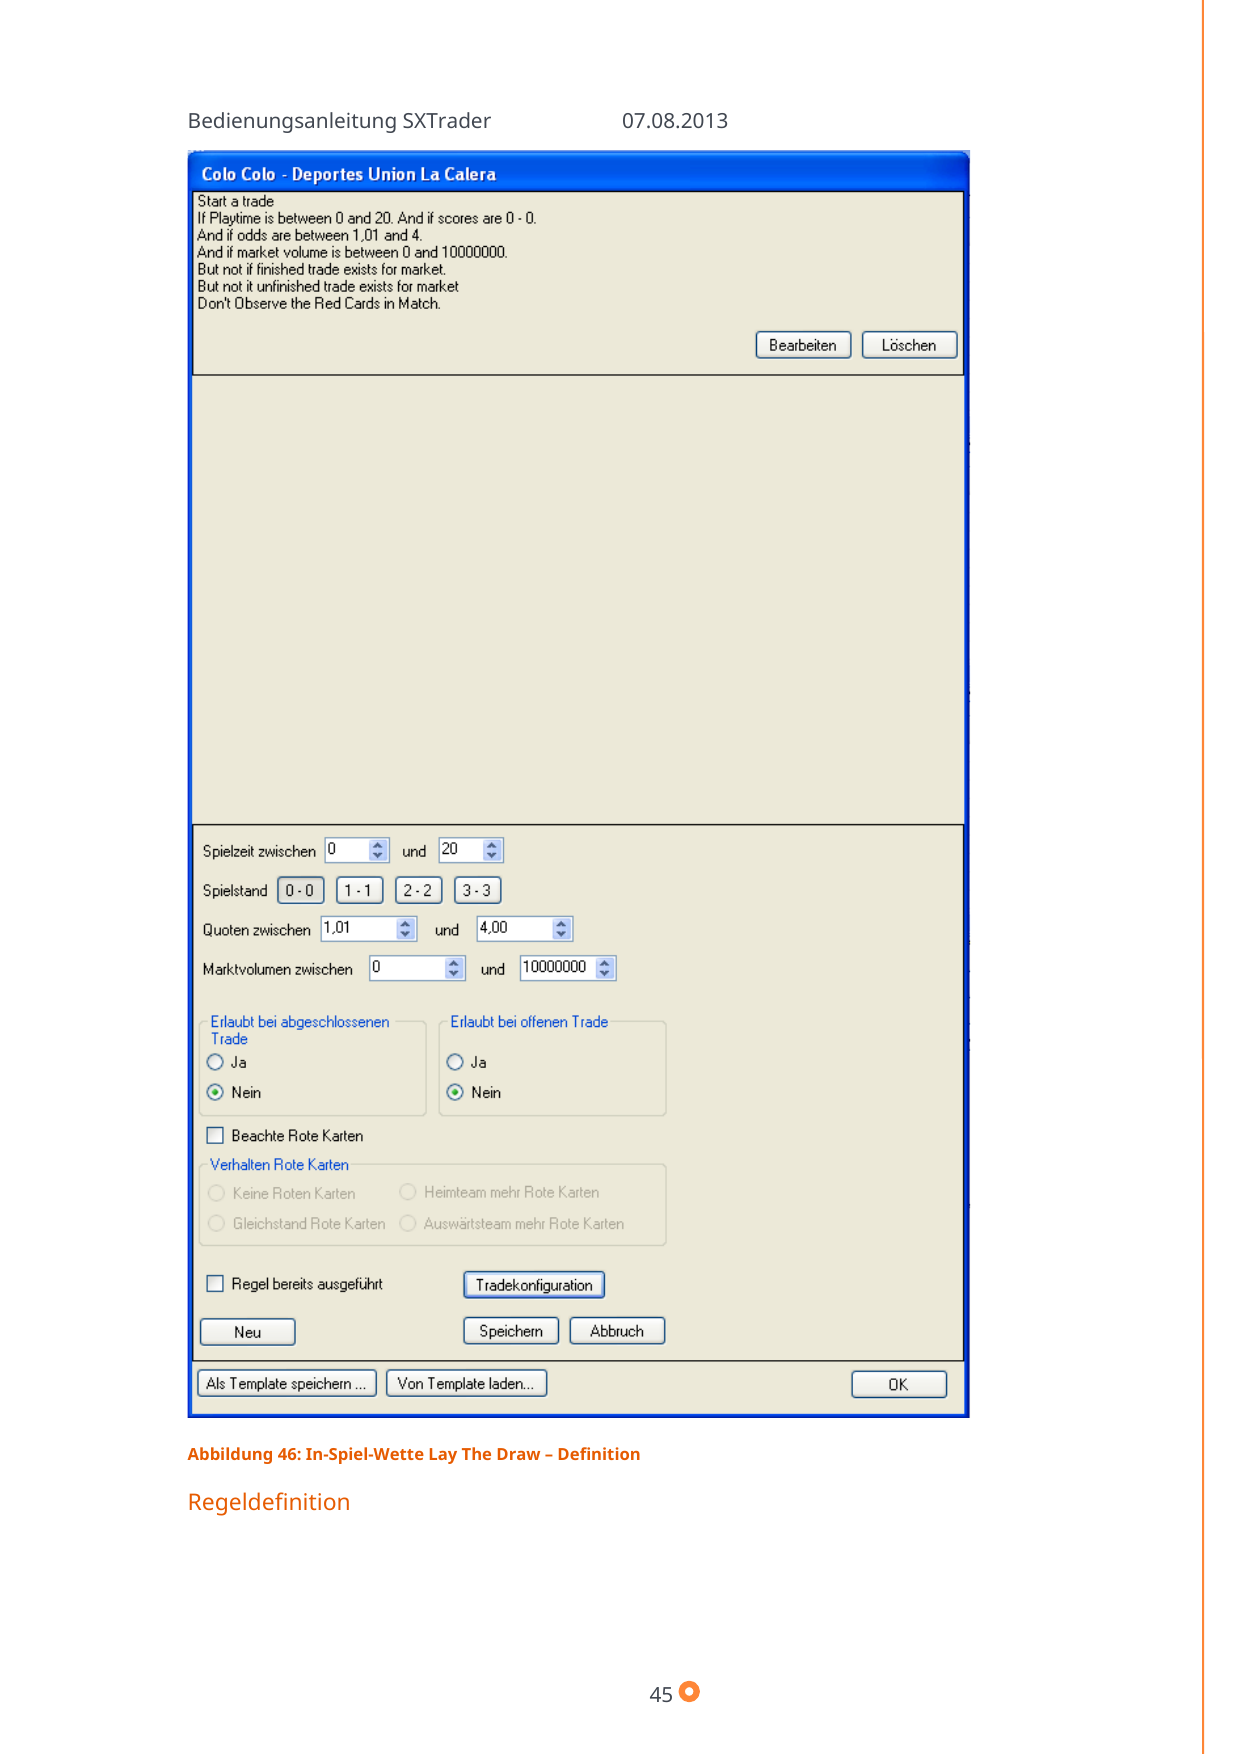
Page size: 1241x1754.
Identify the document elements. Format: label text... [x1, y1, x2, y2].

picture [187, 150, 971, 1418]
subtitle Regeldefinition [187, 1486, 1053, 1517]
